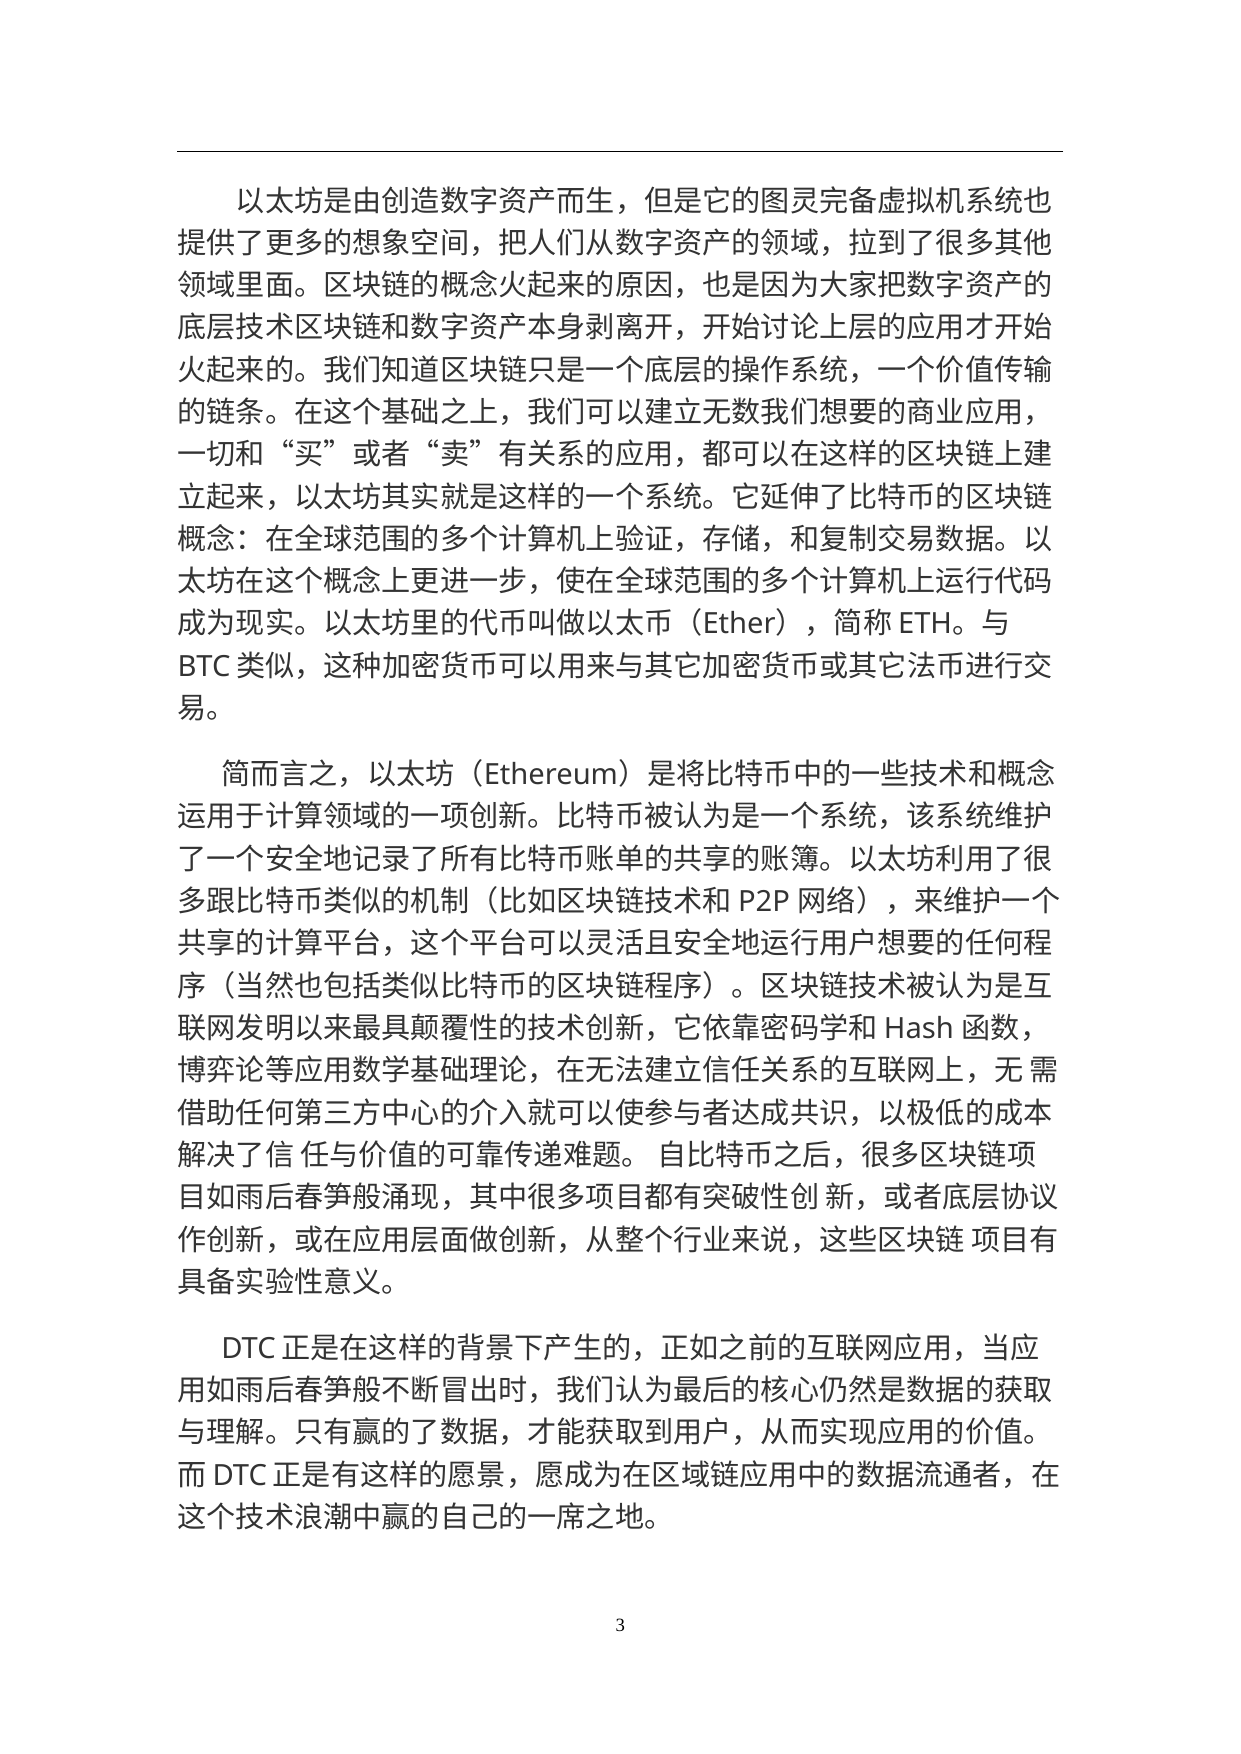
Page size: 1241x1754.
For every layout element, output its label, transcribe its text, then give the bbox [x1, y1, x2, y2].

text DTC正是在这样的背景下产生的，正如之前的互联网应用，当应用如雨后春笋般不断冒出时，我们认为最后的核心仍然是数据的获取与理解。只有赢的了数据，才能获取到用户，从而实现应用的价值。而DTC正是有这样的愿景，愿成为在区域链应用中的数据流通者，在这个技术浪潮中赢的自己的一席之地。 [177, 1324, 1063, 1536]
text 简而言之，以太坊（Ethereum）是将比特币中的一些技术和概念运用于计算领域的一项创新。比特币被认为是一个系统，该系统维护了一个安全地记录了所有比特币账单的共享的账簿。以太坊利用了很多跟比特币类似的机制（比如区块链技术和 P2P 网络），来维护一个共享的计算平台，这个平台可以灵活且安全地运行用户想要的任何程序（当然也包括类似比特币的区块链程序）。区块链技术被认为是互联网发明以来最具颠覆性的技术创新，它依靠密码学和 Hash 函数，博弈论等应用数学基础理论，在无法建立信任关系的互联网上，无 需借助任何第三方中心的介入就可以使参与者达成共识，以极低的成本解决了信 任与价值的可靠传递难题。 自比特币之后，很多区块链项目如雨后春笋般涌现，其中很多项目都有突破性创 新，或者底层协议作创新，或在应用层面做创新，从整个行业来说，这些区块链 项目有具备实验性意义。 [177, 751, 1063, 1301]
text 以太坊是由创造数字资产而生，但是它的图灵完备虚拟机系统也提供了更多的想象空间，把人们从数字资产的领域，拉到了很多其他领域里面。区块链的概念火起来的原因，也是因为大家把数字资产的底层技术区块链和数字资产本身剥离开，开始讨论上层的应用才开始火起来的。我们知道区块链只是一个底层的操作系统，一个价值传输的链条。在这个基础之上，我们可以建立无数我们想要的商业应用，一切和“买”或者“卖”有关系的应用，都可以在这样的区块链上建立起来，以太坊其实就是这样的一个系统。它延伸了比特币的区块链概念：在全球范围的多个计算机上验证，存储，和复制交易数据。以太坊在这个概念上更进一步，使在全球范围的多个计算机上运行代码成为现实。以太坊里的代币叫做以太币（Ether），简称ETH。与BTC类似，这种加密货币可以用来与其它加密货币或其它法币进行交易。 [177, 177, 1063, 727]
